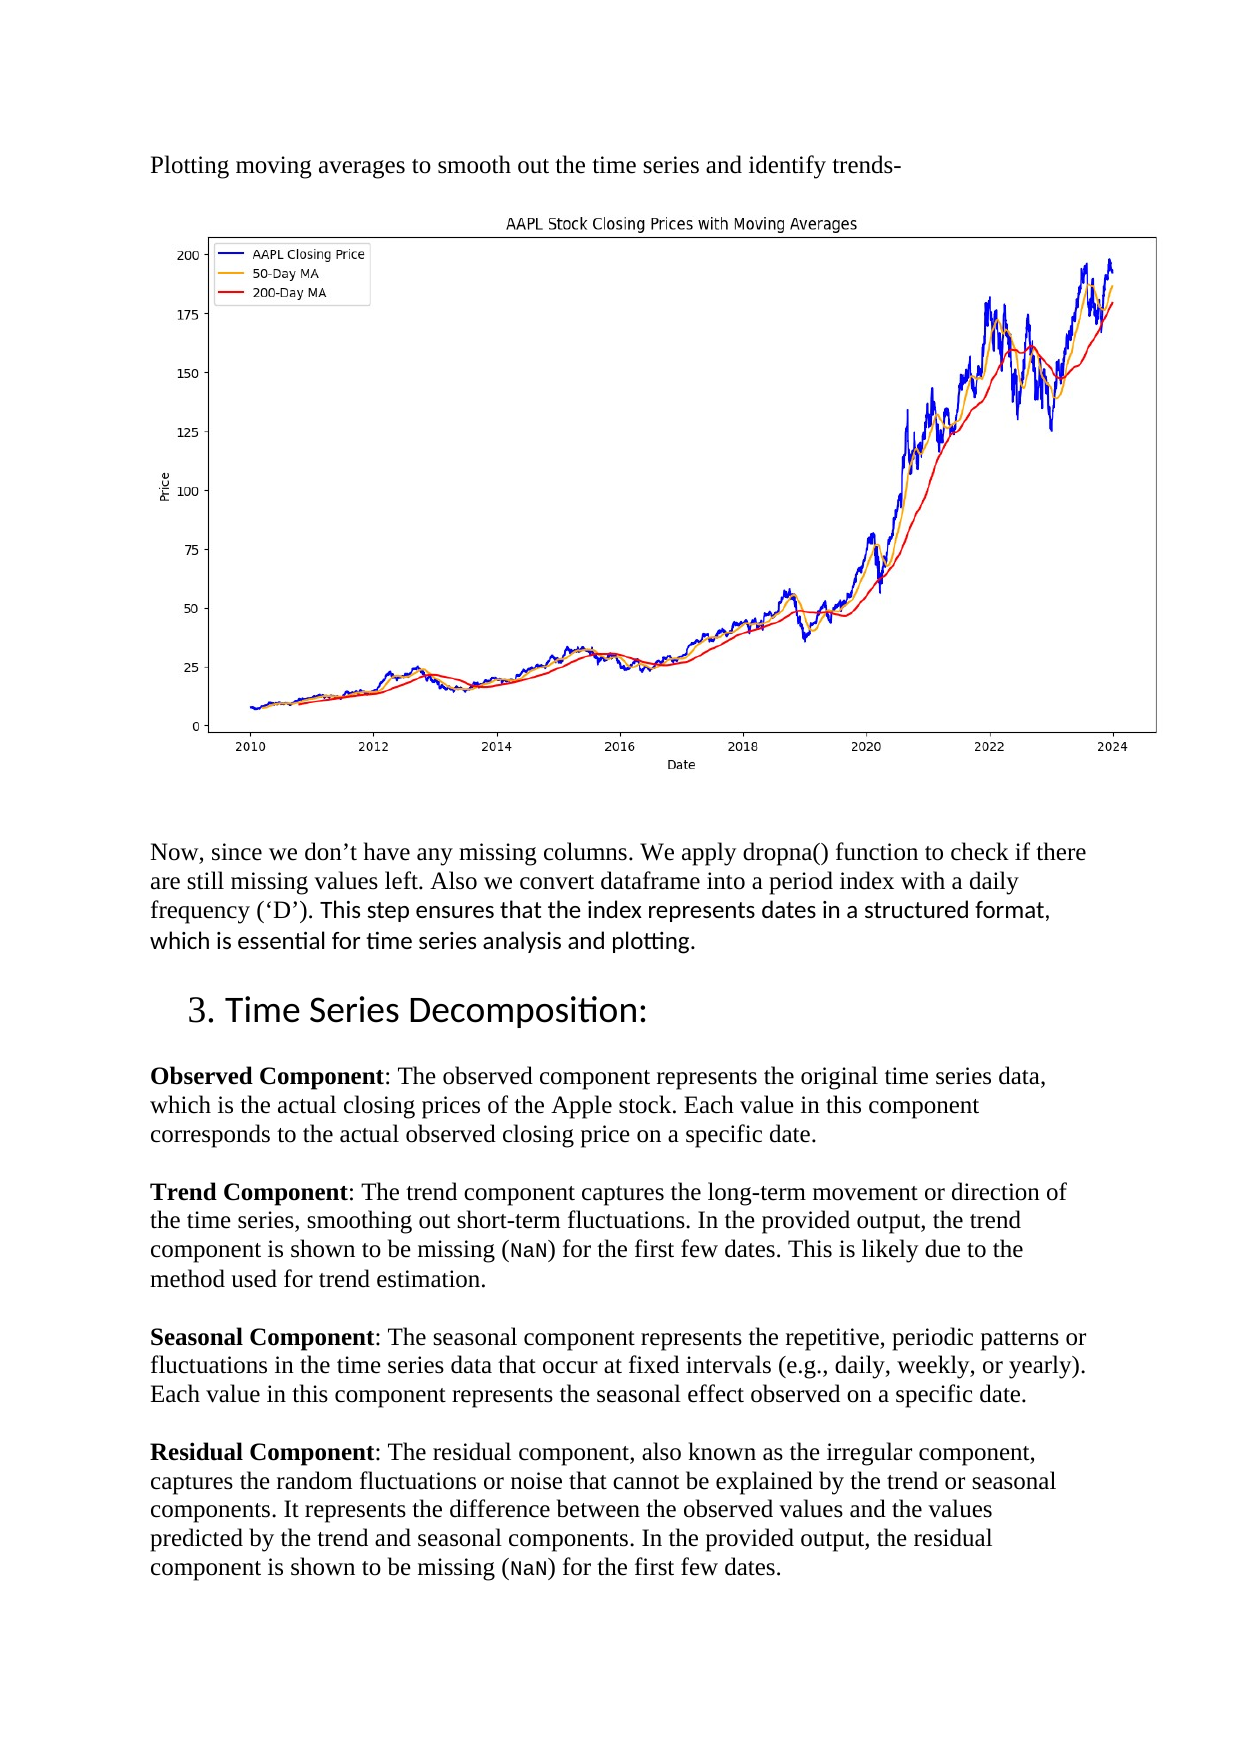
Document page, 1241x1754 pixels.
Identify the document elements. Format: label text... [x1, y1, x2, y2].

text Seasonal Component: The seasonal component represents the repetitive, periodic patterns or fluctuations in the time series data that occur at fixed intervals (e.g., daily, weekly, or yearly). Each value in this component represents the seasonal effect observed on a specific date. [150, 1322, 1090, 1408]
text Plotting moving averages to smooth out the time series and identify trends- [150, 150, 1090, 179]
picture [150, 207, 1163, 780]
text Observed Component: The observed component represents the original time series data, which is the actual closing prices of the Apple stock. Each value in this component corresponds to the actual observed closing price on a specific date. [150, 1061, 1090, 1147]
text Residual Component: The residual component, also known as the irregular component, captures the random fluctuations or noise that cannot be explained by the trend or seasonal components. It represents the difference between the observed values and the values predicted by the trend and seasonal components. In the provided output, the residual component is shown to be missing (NaN) for the first few dates. [150, 1437, 1090, 1582]
list Time Series Decomposition: [187, 986, 1090, 1032]
text Now, since we don’t have any missing columns. We apply dropna() function to check if there are still missing values left. Also we convert dataframe into a period index with a daily frequency (‘D’). This step ensures that the index represents dates in a structured format, which is essential for time series analysis and plotting. [150, 837, 1090, 956]
text Trend Component: The trend component captures the long-term movement or direction of the time series, smoothing out short-term fluctuations. In the provided output, the trend component is shown to be missing (NaN) for the first few dates. This is likely due to the method used for trend estimation. [150, 1177, 1090, 1292]
